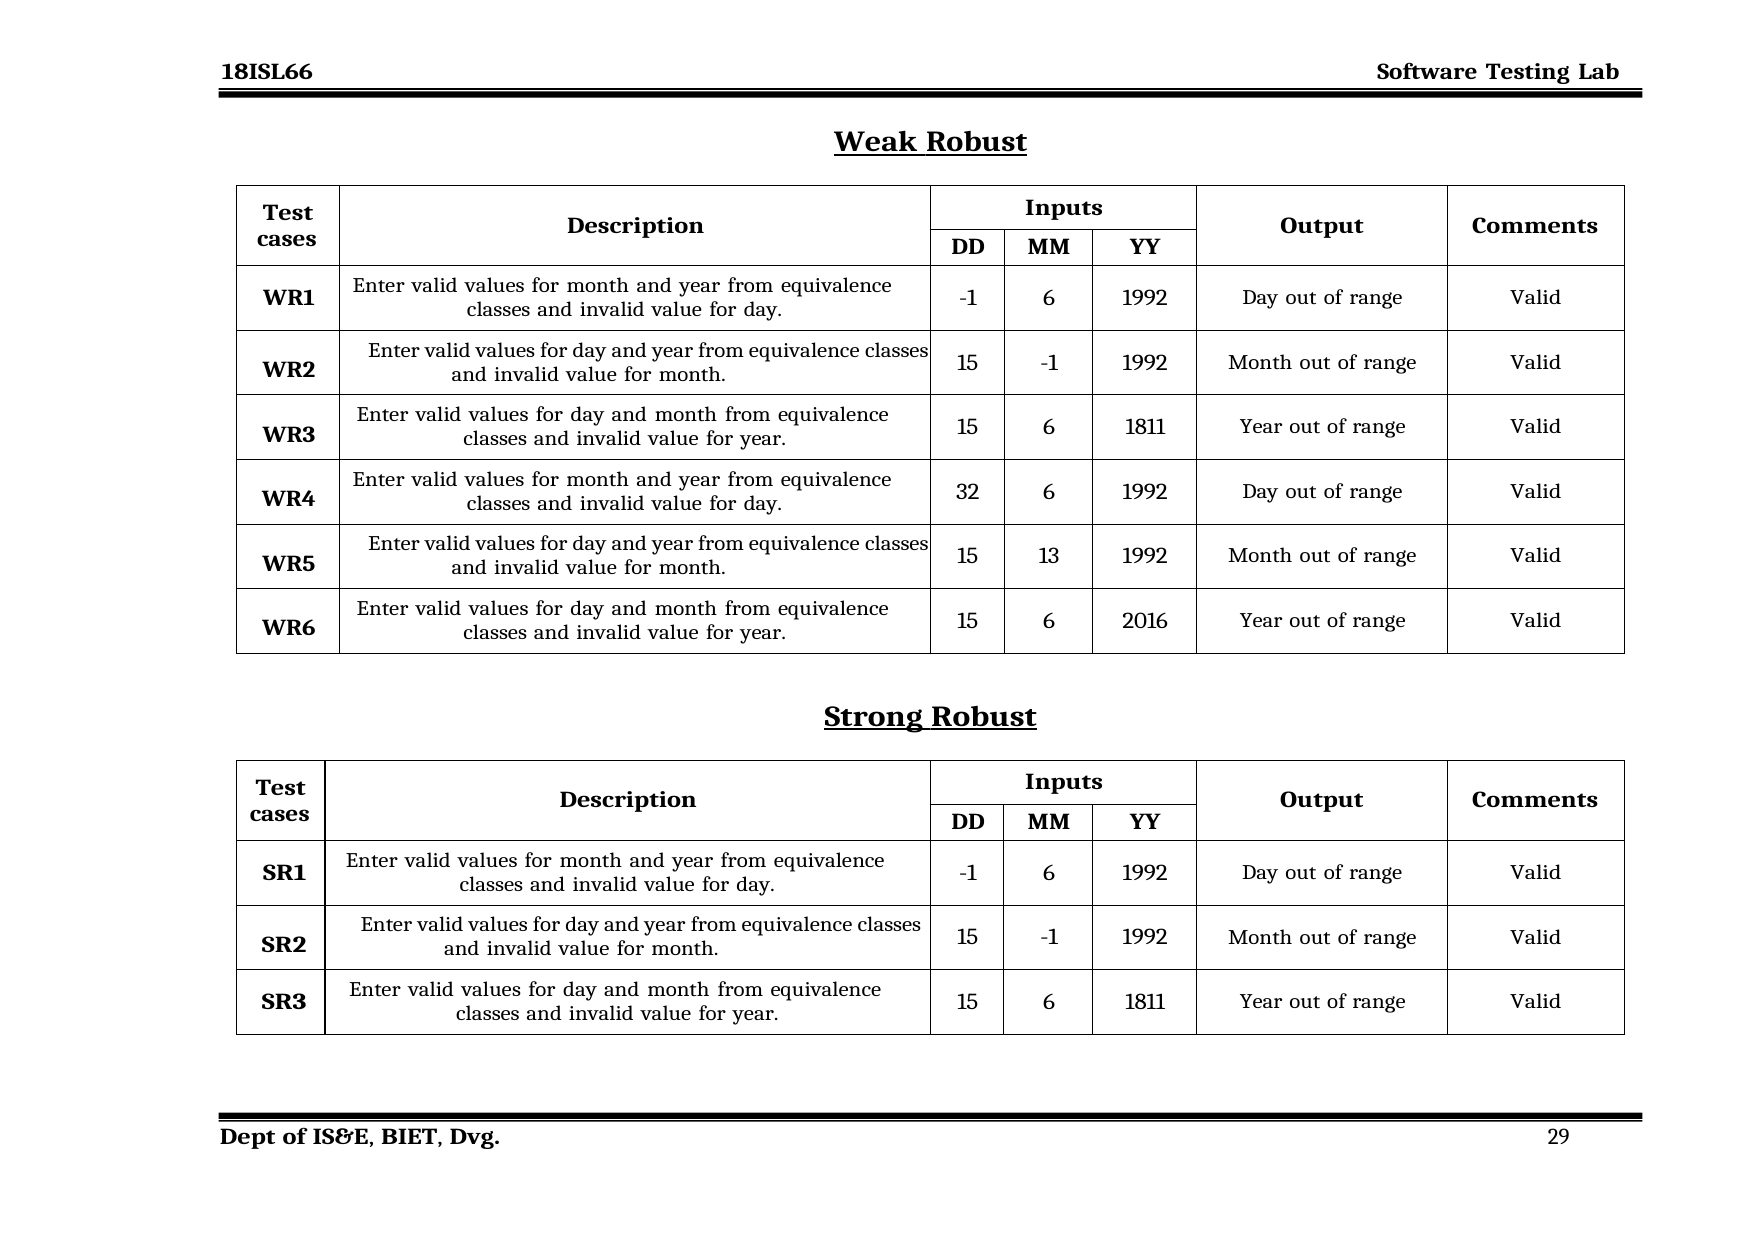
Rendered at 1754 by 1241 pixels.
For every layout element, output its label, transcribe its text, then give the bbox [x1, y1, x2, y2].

table_cell Valid [1448, 460, 1624, 523]
table_cell SR3 [237, 970, 324, 1034]
table_cell Valid [1448, 395, 1624, 459]
table_cell 6 [1004, 970, 1092, 1034]
table_header Description [340, 186, 930, 265]
table_cell Day out of range [1197, 460, 1447, 523]
table_cell 13 [1005, 525, 1092, 588]
table_cell YY [1093, 805, 1196, 840]
table_cell 6 [1004, 841, 1092, 904]
table_cell WR1 [237, 266, 339, 329]
table_cell 6 [1005, 589, 1092, 652]
table_cell WR2 [237, 331, 339, 394]
table_header Comments [1448, 761, 1624, 840]
table_cell -1 [931, 841, 1003, 904]
table_cell Enter valid values for month and year from equivalence classes and invalid value for day. [326, 841, 930, 904]
table_header Inputs [931, 186, 1196, 229]
table_cell Day out of range [1197, 841, 1447, 904]
table_cell 1992 [1093, 525, 1196, 588]
table_cell -1 [1004, 906, 1092, 969]
table_cell 32 [931, 460, 1004, 523]
table_cell Enter valid values for day and month from equivalence classes and invalid value for year. [340, 589, 930, 652]
table_cell WR3 [237, 395, 339, 459]
table_cell Day out of range [1197, 266, 1447, 329]
table_header Test cases [237, 186, 339, 265]
table_cell YY [1093, 230, 1196, 265]
table_cell Enter valid values for day and month from equivalence classes and invalid value for year. [326, 970, 930, 1034]
table_cell 6 [1005, 460, 1092, 523]
table_header Output [1197, 186, 1447, 265]
table_cell Valid [1448, 589, 1624, 652]
table_header Inputs [931, 761, 1196, 804]
text Weak Robust [220, 126, 1641, 159]
table_cell DD [931, 230, 1004, 265]
table_cell 15 [931, 970, 1003, 1034]
table_cell Enter valid values for day and year from equivalence classes and invalid value for month. [326, 906, 930, 969]
table_cell Month out of range [1197, 331, 1447, 394]
table_cell -1 [1005, 331, 1092, 394]
table_cell WR5 [237, 525, 339, 588]
table_cell Valid [1448, 841, 1624, 904]
table_cell 1992 [1093, 331, 1196, 394]
table_header Test cases [237, 761, 324, 840]
table_header Output [1197, 761, 1447, 840]
table_cell 15 [931, 395, 1004, 459]
table_cell 6 [1005, 266, 1092, 329]
table_cell 15 [931, 906, 1003, 969]
table_cell -1 [931, 266, 1004, 329]
table_cell Month out of range [1197, 525, 1447, 588]
table_cell Year out of range [1197, 589, 1447, 652]
table_cell SR2 [237, 906, 324, 969]
table_cell 1992 [1093, 906, 1196, 969]
table_cell 1992 [1093, 266, 1196, 329]
table_cell Enter valid values for day and year from equivalence classes and invalid value for month. [340, 331, 930, 394]
table_cell Year out of range [1197, 970, 1447, 1034]
table_cell Valid [1448, 525, 1624, 588]
text Strong Robust [220, 700, 1641, 734]
table_cell Valid [1448, 906, 1624, 969]
table_cell 6 [1005, 395, 1092, 459]
table_cell Valid [1448, 970, 1624, 1034]
table_cell 15 [931, 525, 1004, 588]
table_cell Month out of range [1197, 906, 1447, 969]
table_cell Valid [1448, 331, 1624, 394]
table_cell WR6 [237, 589, 339, 652]
table_header Comments [1448, 186, 1624, 265]
table_cell MM [1005, 230, 1092, 265]
table_cell 1992 [1093, 841, 1196, 904]
table_cell 2016 [1093, 589, 1196, 652]
table_cell Enter valid values for month and year from equivalence classes and invalid value for day. [340, 460, 930, 523]
table_cell 15 [931, 589, 1004, 652]
table_cell DD [931, 805, 1003, 840]
table_cell Valid [1448, 266, 1624, 329]
table_cell WR4 [237, 460, 339, 523]
table_cell Enter valid values for day and month from equivalence classes and invalid value for year. [340, 395, 930, 459]
table_cell Enter valid values for day and year from equivalence classes and invalid value for month. [340, 525, 930, 588]
table_header Description [326, 761, 930, 840]
table_cell 15 [931, 331, 1004, 394]
table_cell MM [1004, 805, 1092, 840]
table_cell 1811 [1093, 970, 1196, 1034]
table_cell 1992 [1093, 460, 1196, 523]
table_cell Enter valid values for month and year from equivalence classes and invalid value for day. [340, 266, 930, 329]
table_cell 1811 [1093, 395, 1196, 459]
table_cell SR1 [237, 841, 324, 904]
table_cell Year out of range [1197, 395, 1447, 459]
